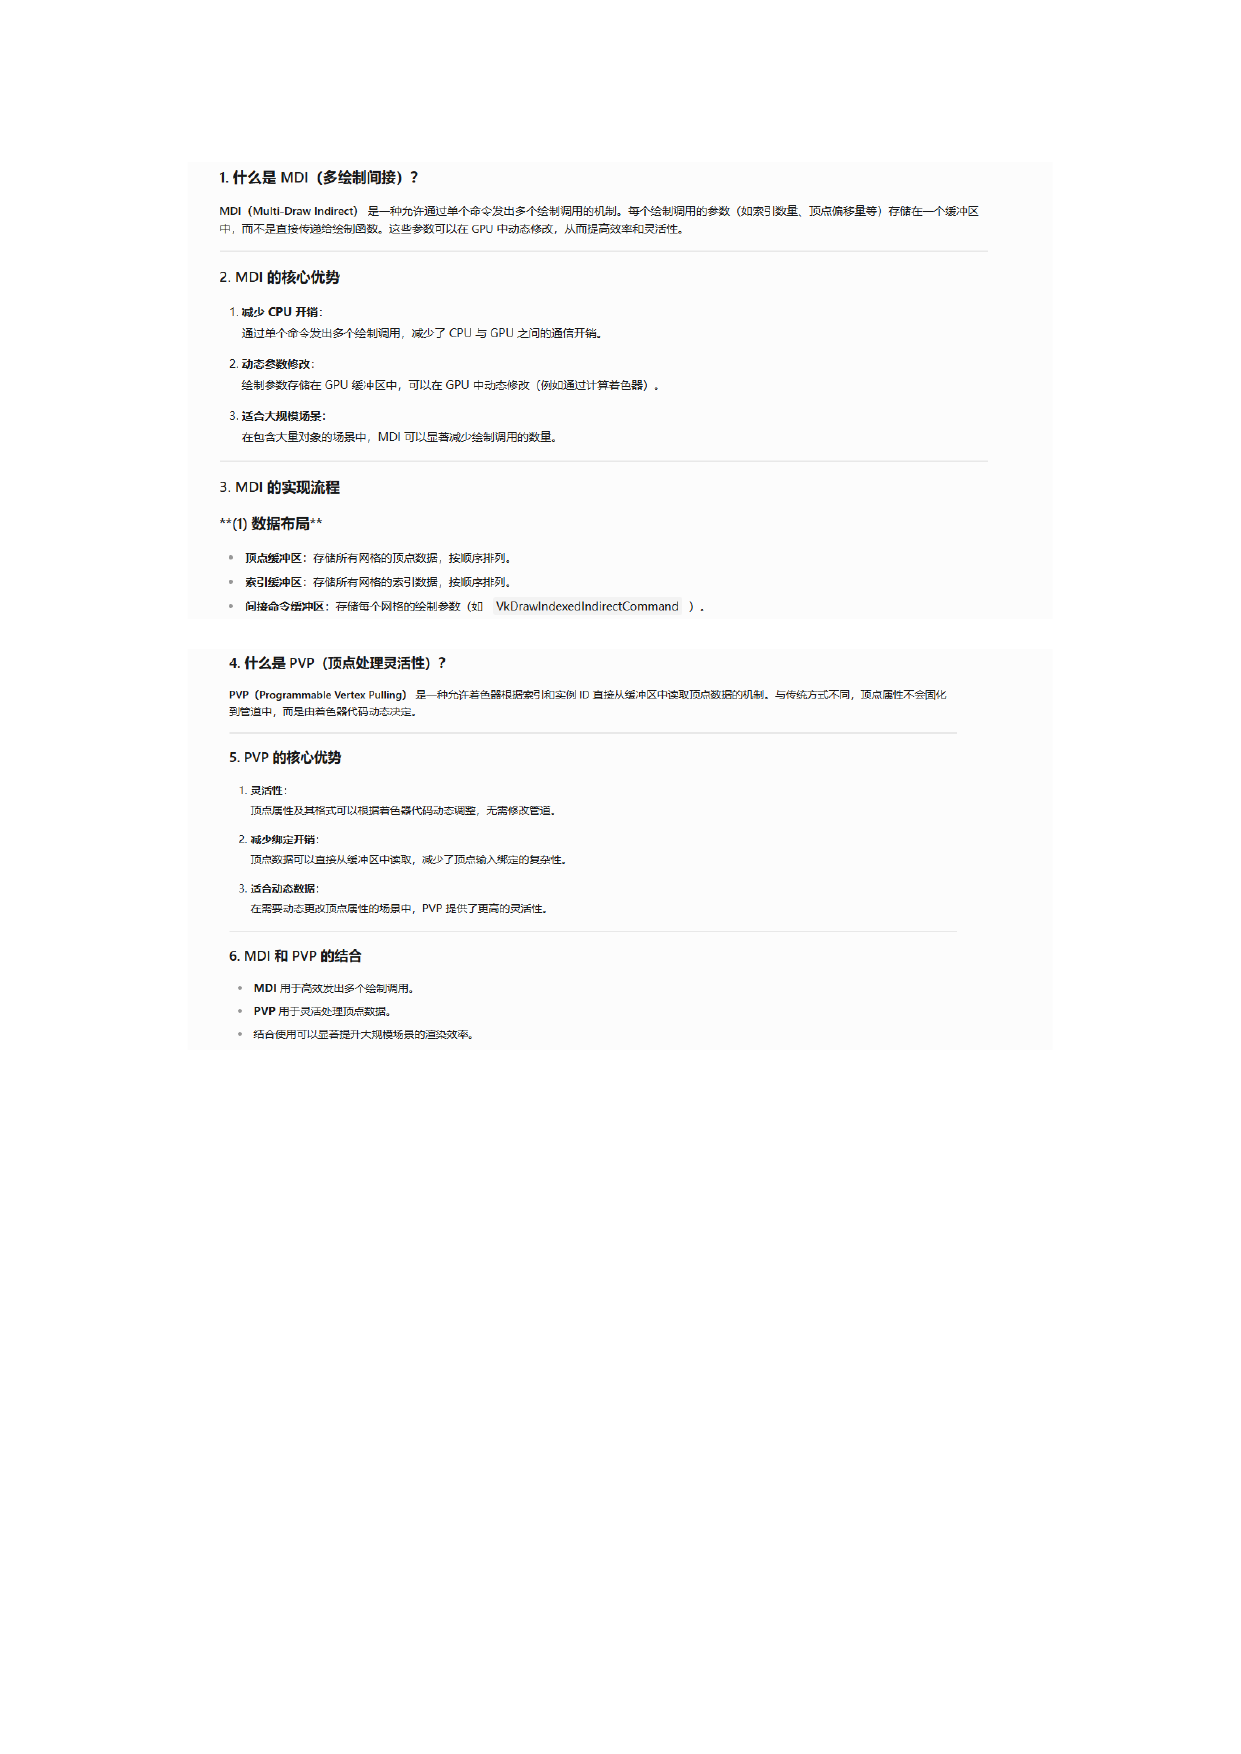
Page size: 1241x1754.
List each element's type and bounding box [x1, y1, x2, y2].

picture [187, 649, 1053, 1050]
picture [187, 162, 1053, 619]
